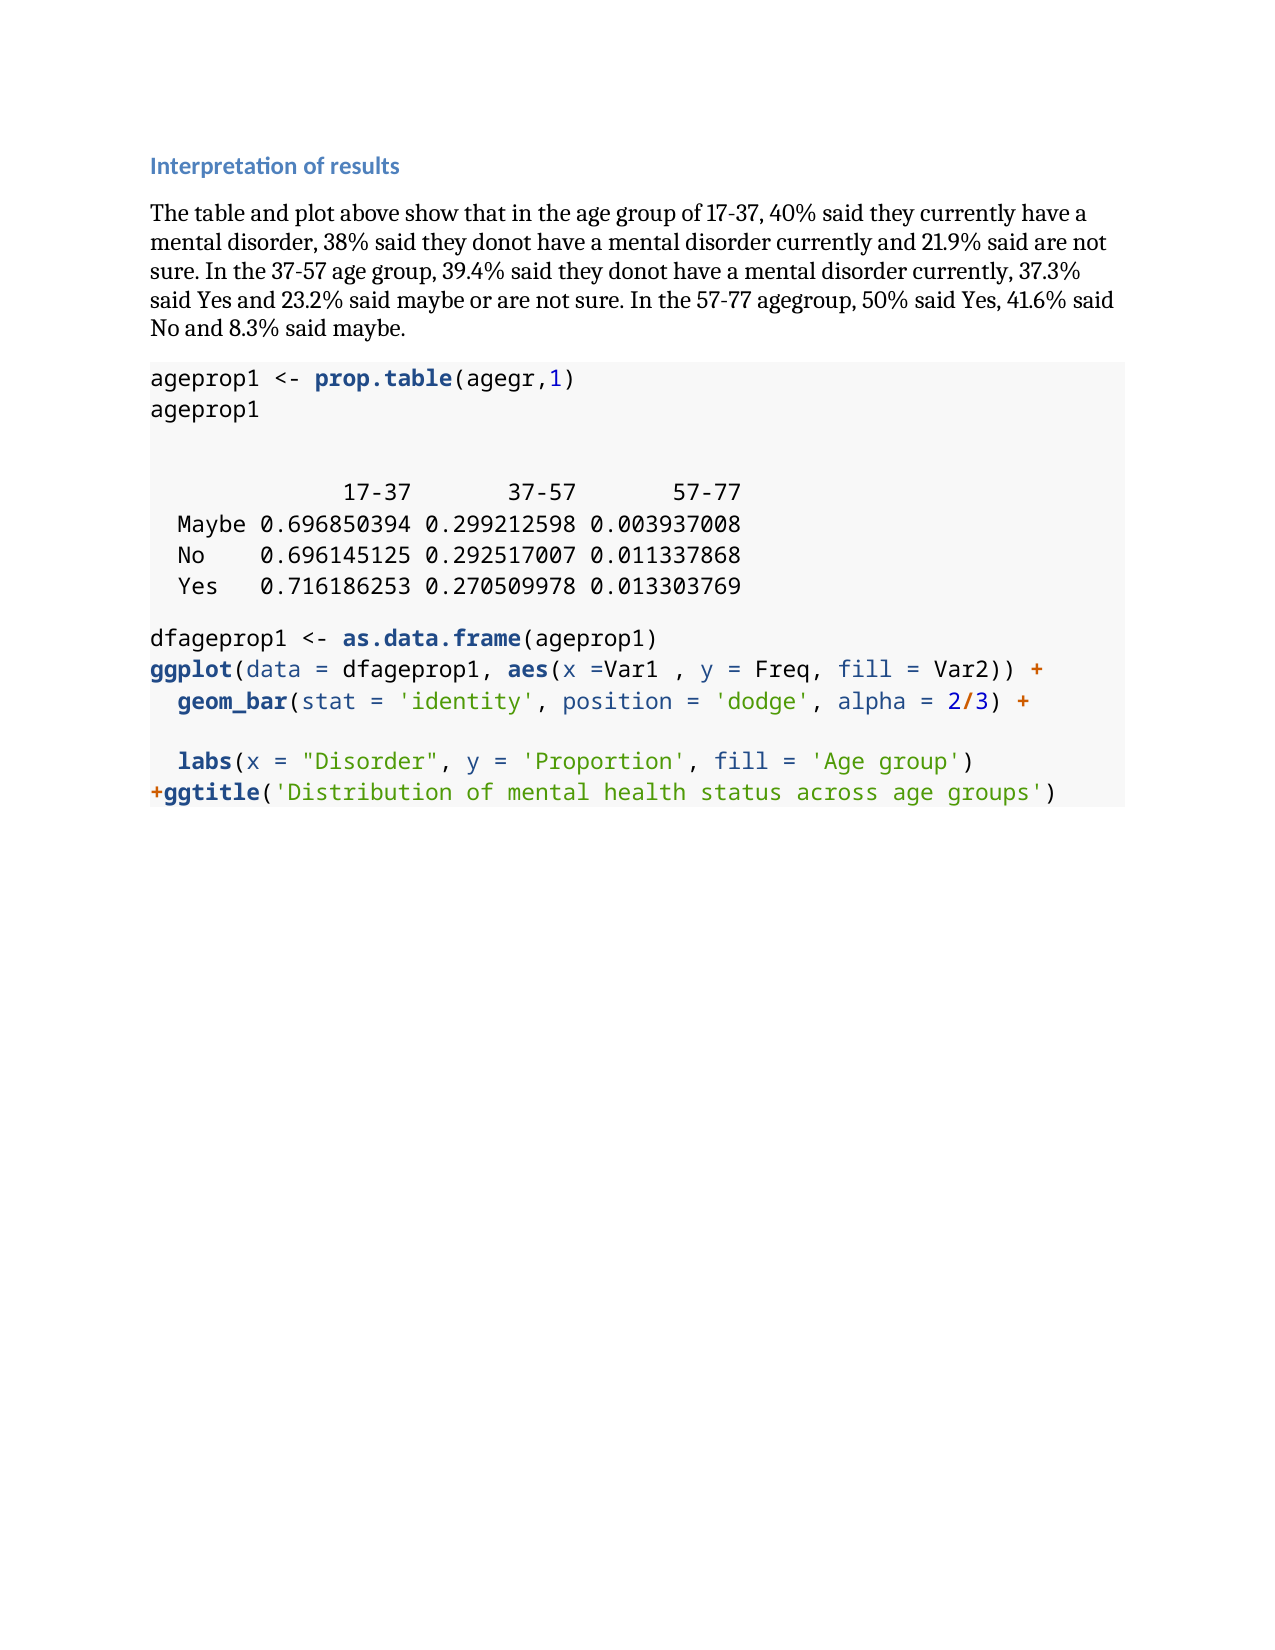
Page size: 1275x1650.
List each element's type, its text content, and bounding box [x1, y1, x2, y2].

text ageprop1 <- prop.table(agegr,1) ageprop1 [260, 362, 1125, 424]
text dfageprop1 <- as.data.frame(ageprop1) ggplot(data = dfageprop1, aes(x =Var1 , y = Freq, fill = Var2)) + geom_bar(stat = 'identity', position = 'dodge', alpha = 2/3) + labs(x = "Disorder", y = 'Proportion', fill = 'Age group')+ggtitle('Distribution of mental health status across age groups') [150, 622, 1125, 807]
text 17-37 37-57 57-77 Maybe 0.696850394 0.299212598 0.003937008 No 0.696145125 0.292517007 0.011337868 Yes 0.716186253 0.270509978 0.013303769 [150, 445, 1125, 601]
text The table and plot above show that in the age group of 17-37, 40% said they currently have a mental disorder, 38% said they donot have a mental disorder currently and 21.9% said are not sure. In the 37-57 age group, 39.4% said they donot have a mental disorder currently, 37.3% said Yes and 23.2% said maybe or are not sure. In the 57-77 agegroup, 50% said Yes, 41.6% said No and 8.3% said maybe. [150, 199, 1125, 343]
subtitle Interpretation of results [150, 150, 1125, 181]
